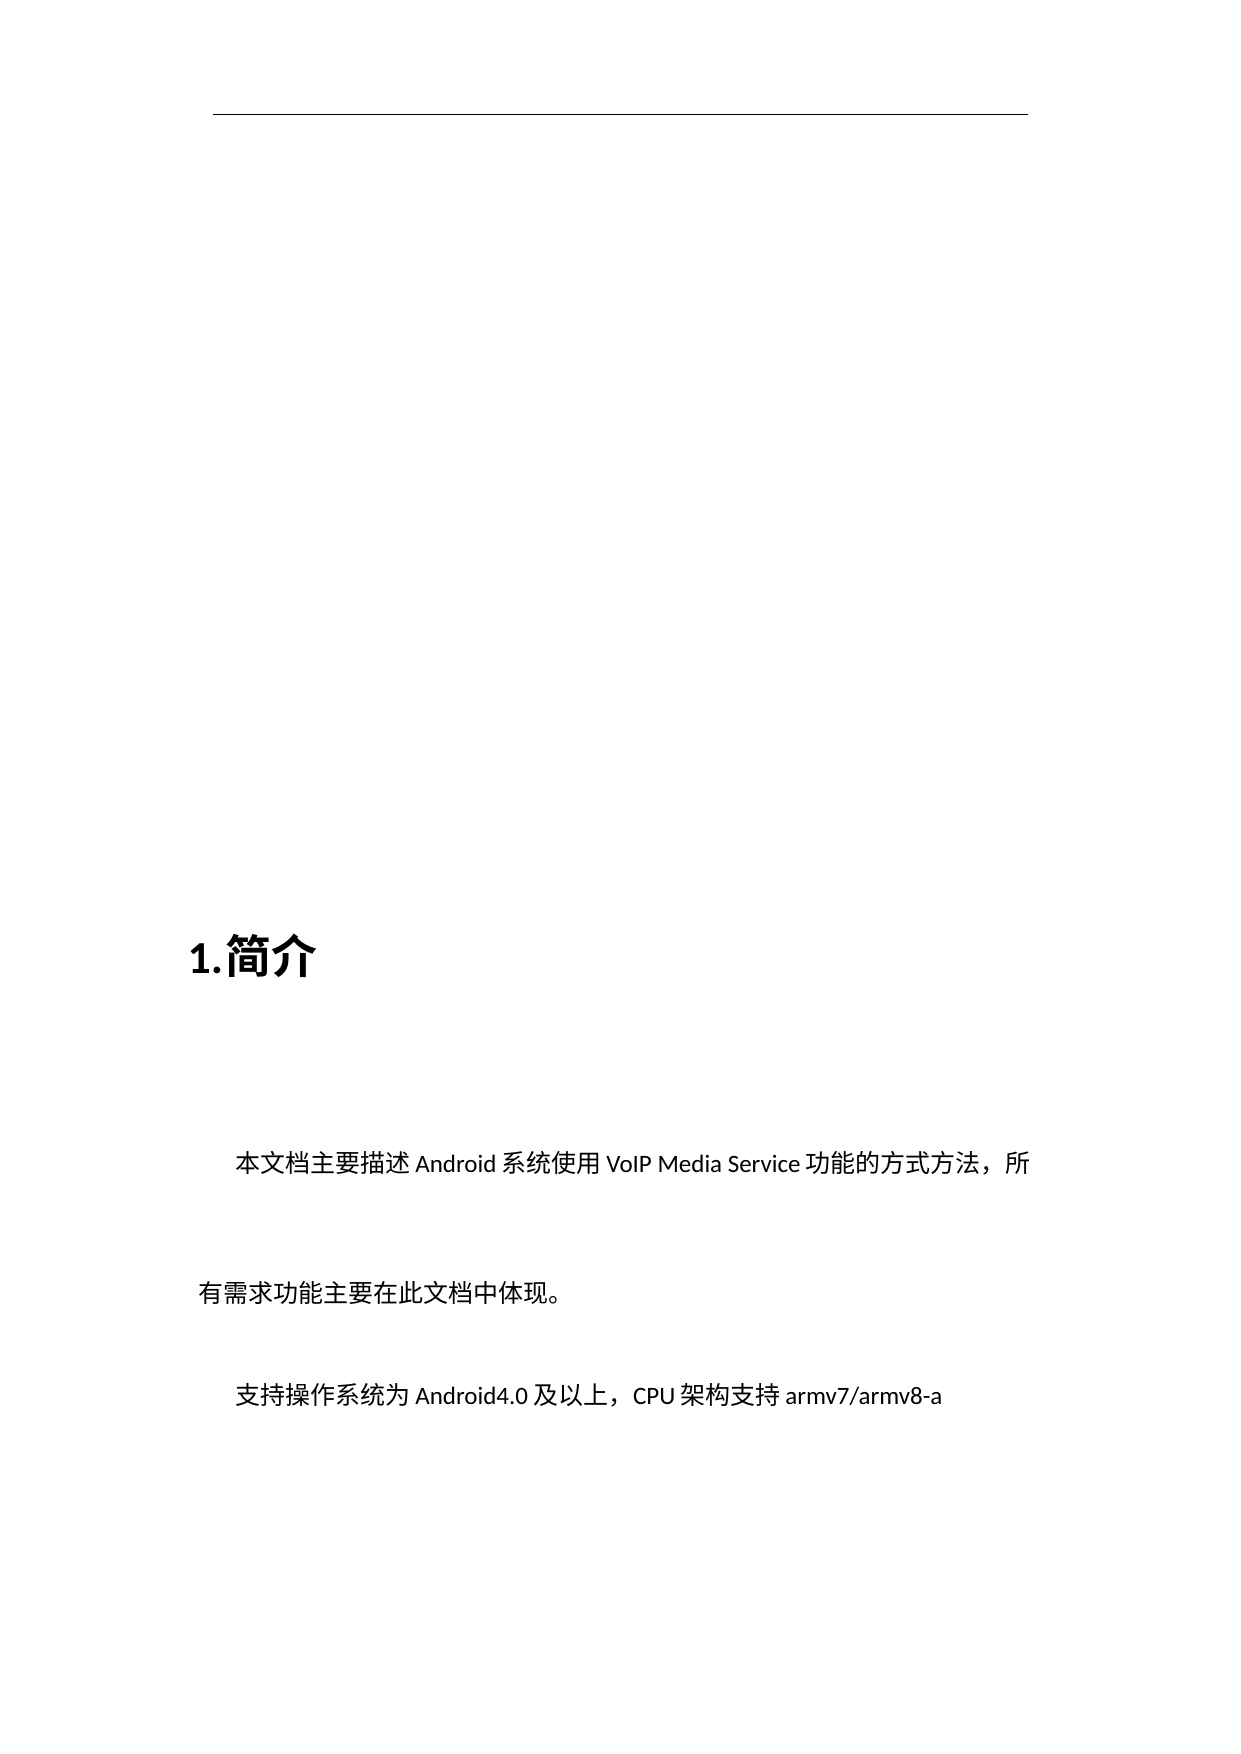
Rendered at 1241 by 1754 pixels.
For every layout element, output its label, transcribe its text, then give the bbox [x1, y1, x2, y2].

text 本文档主要描述Android系统使用VoIP Media Service功能的方式方法，所有需求功能主要在此文档中体现。 [198, 1129, 1042, 1324]
text 支持操作系统为Android4.0及以上，CPU架构支持armv7/armv8-a [198, 1361, 1042, 1426]
subtitle 简介 [187, 905, 1028, 1002]
